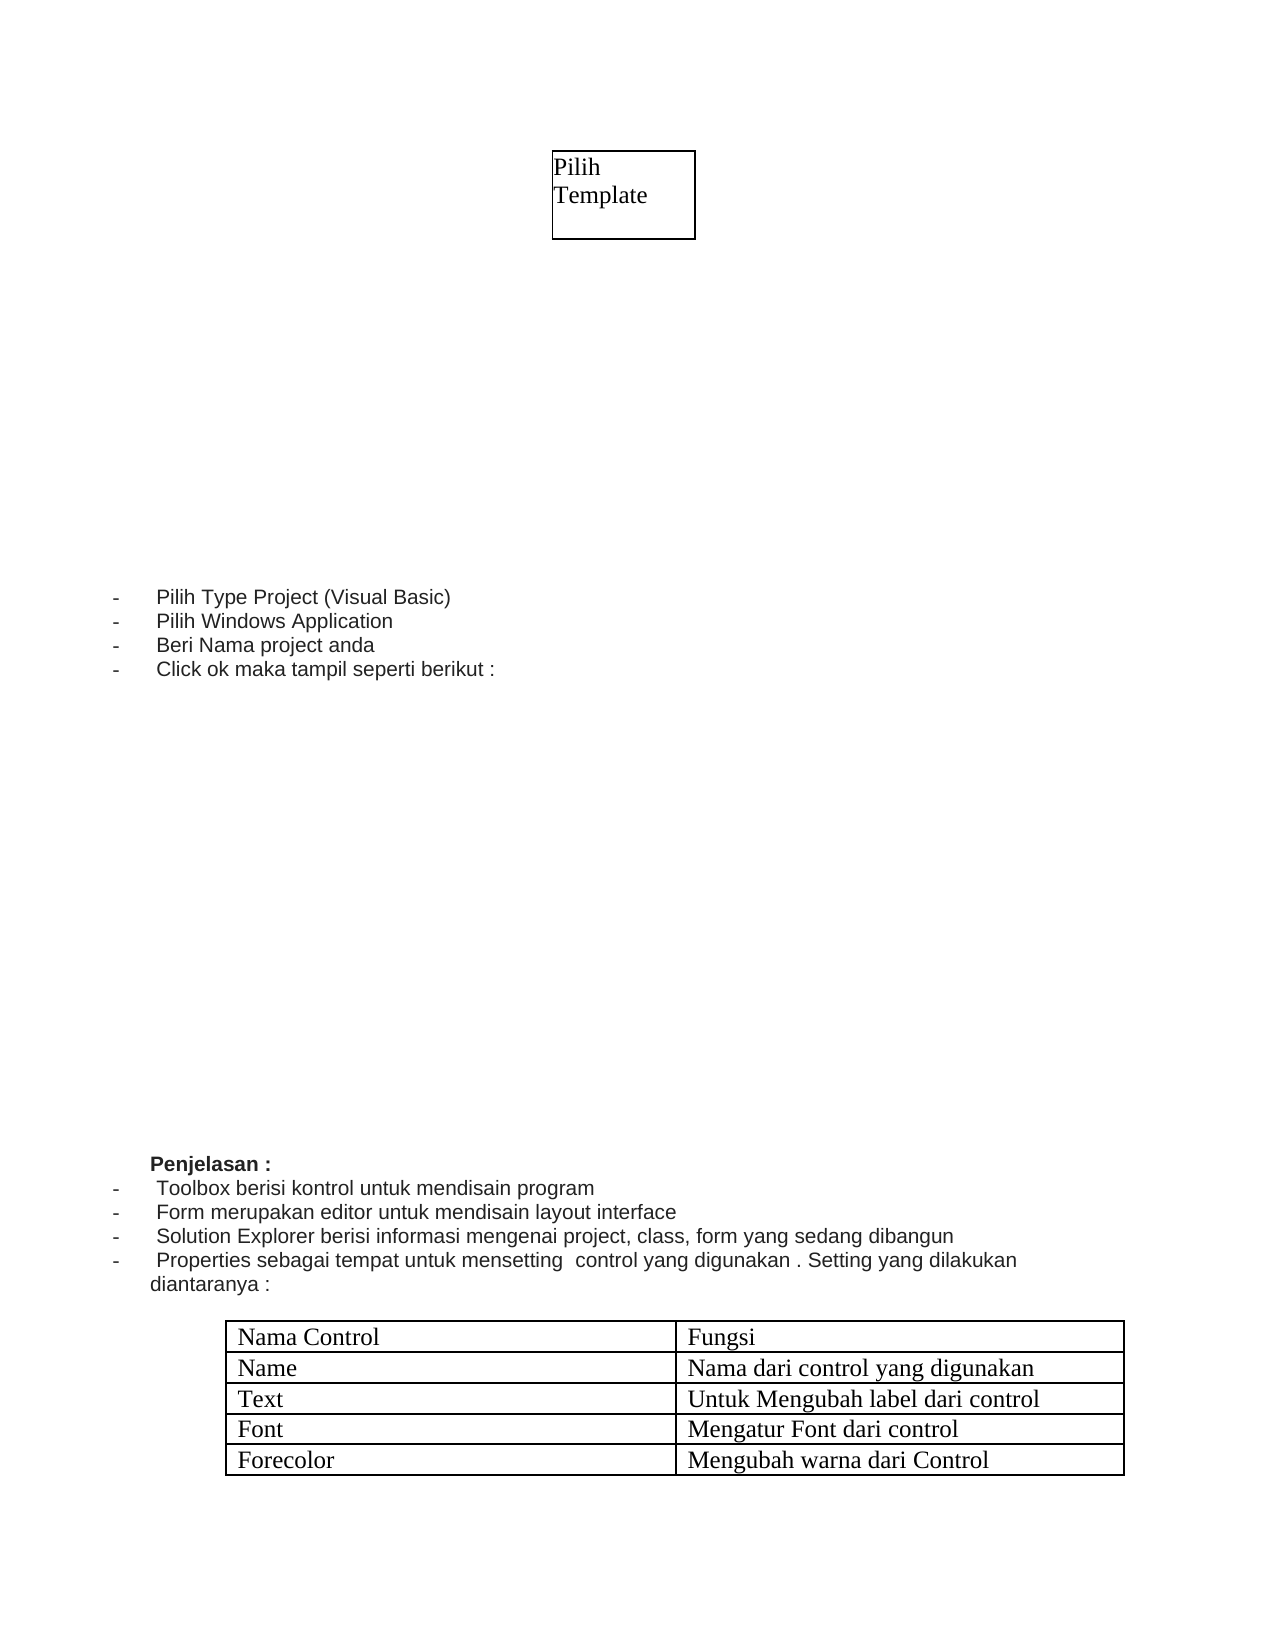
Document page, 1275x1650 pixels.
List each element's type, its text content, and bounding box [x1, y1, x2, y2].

table_cell Untuk Mengubah label dari control [677, 1384, 1123, 1412]
table_cell Name [227, 1353, 675, 1382]
table_cell Mengatur Font dari control [677, 1415, 1123, 1443]
text - Pilih Windows Application [112, 609, 1125, 633]
text - Solution Explorer berisi informasi mengenai project, class, form yang sedang dibangun [112, 1224, 1125, 1248]
text Penjelasan : [150, 1151, 1125, 1175]
text - Toolbox berisi kontrol untuk mendisain program [112, 1175, 1125, 1199]
text - Form merupakan editor untuk mendisain layout interface [112, 1199, 1125, 1224]
table_header [553, 152, 694, 238]
text - Pilih Type Project (Visual Basic) [112, 584, 1125, 609]
table_header Fungsi [677, 1322, 1123, 1351]
text - Properties sebagai tempat untuk mensetting control yang digunakan . Setting yang dilakukan diantaranya : [112, 1248, 1125, 1296]
table_cell Nama dari control yang digunakan [677, 1353, 1123, 1382]
table_cell Forecolor [227, 1445, 675, 1474]
table_cell Font [227, 1415, 675, 1443]
table_cell Mengubah warna dari Control [677, 1445, 1123, 1474]
text - Click ok maka tampil seperti berikut : [112, 657, 1125, 681]
table_cell Text [227, 1384, 675, 1412]
table_header Nama Control [227, 1322, 675, 1351]
text - Beri Nama project anda [112, 633, 1125, 657]
